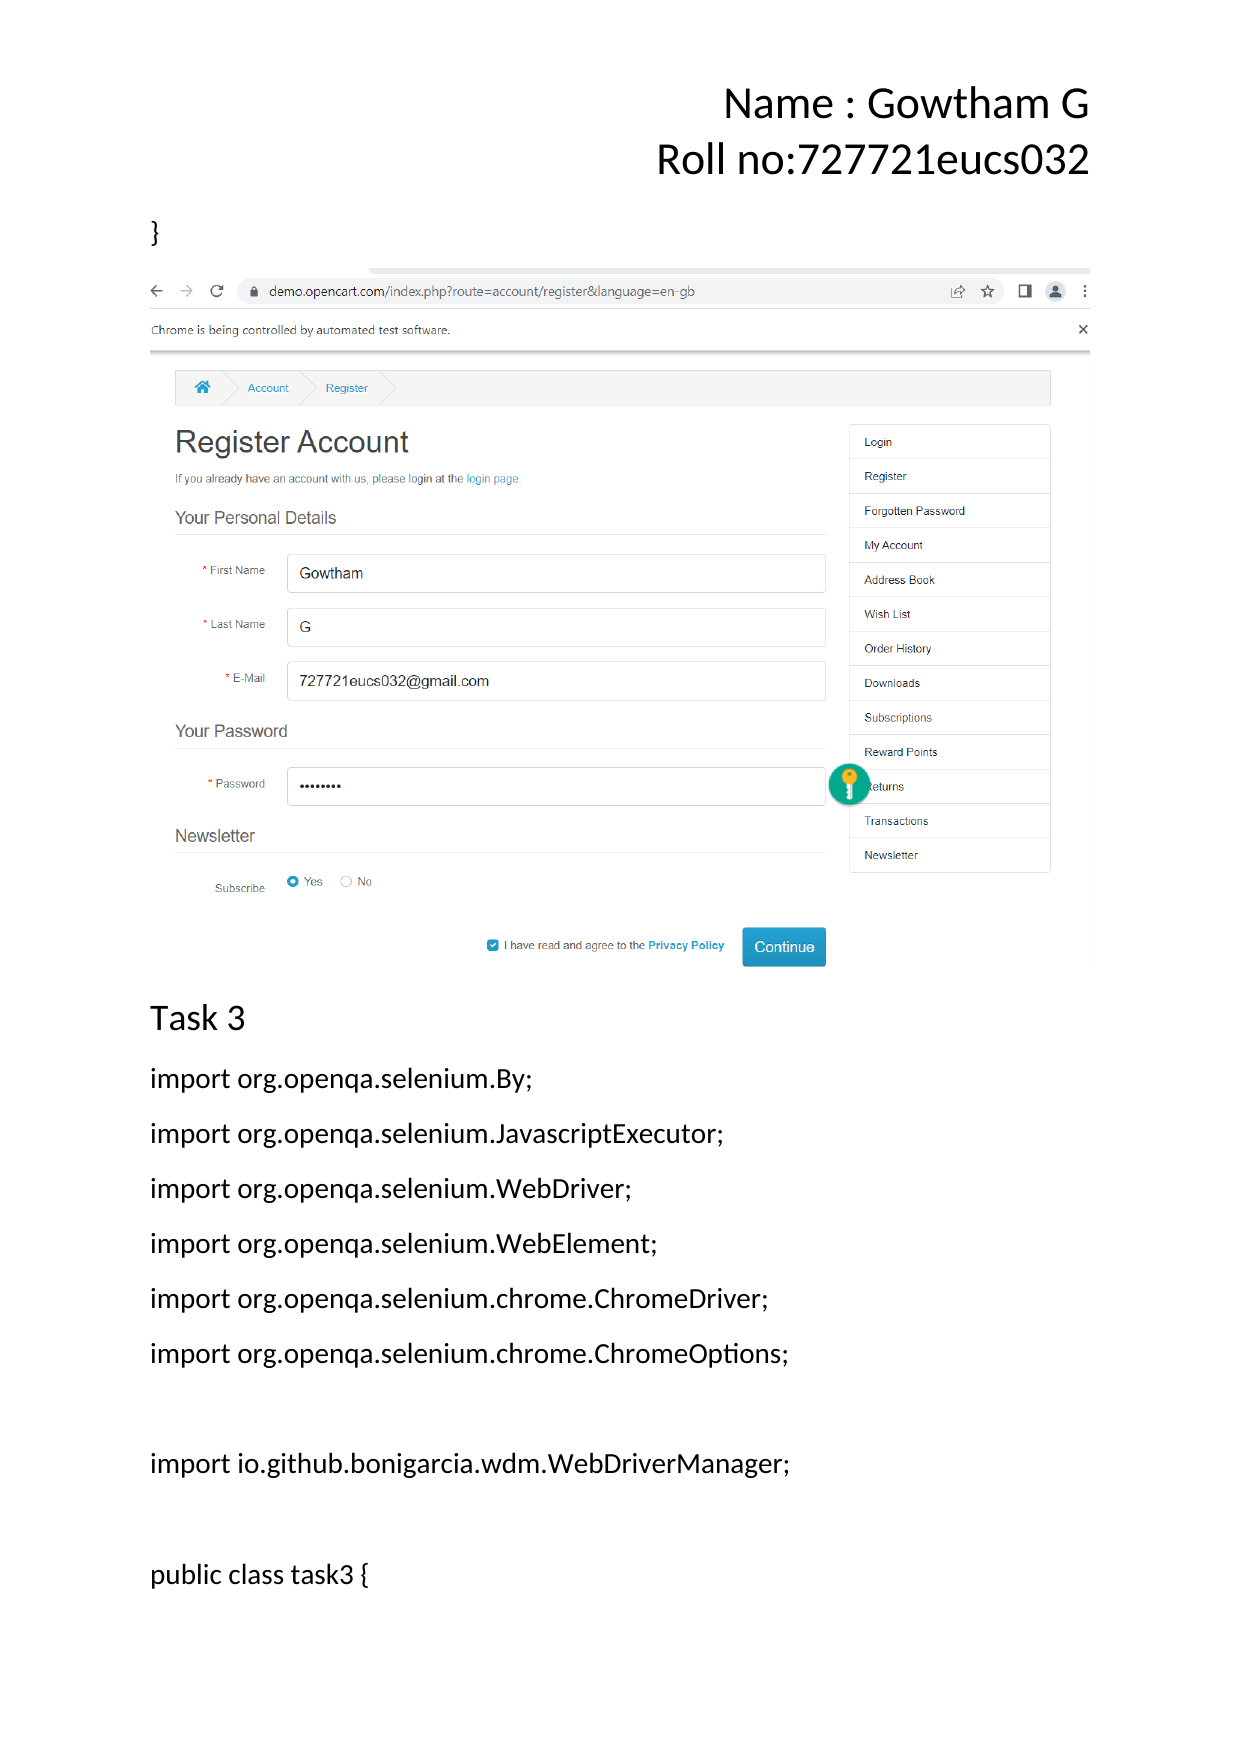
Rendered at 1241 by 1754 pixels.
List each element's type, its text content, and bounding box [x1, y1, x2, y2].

text Task 3 [150, 994, 1090, 1039]
text import org.openqa.selenium.WebElement; [150, 1225, 1090, 1261]
text import org.openqa.selenium.By; [150, 1060, 1090, 1095]
text import org.openqa.selenium.JavascriptExecutor; [150, 1115, 1090, 1151]
text import org.openqa.selenium.chrome.ChromeDriver; [150, 1280, 1090, 1316]
picture [150, 268, 1091, 975]
text import io.github.bonigarcia.wdm.WebDriverManager; [150, 1446, 1090, 1481]
text } [150, 214, 1090, 249]
text import org.openqa.selenium.chrome.ChromeOptions; [150, 1335, 1090, 1371]
text public class task3 { [150, 1556, 1090, 1591]
text import org.openqa.selenium.WebDriver; [150, 1170, 1090, 1206]
